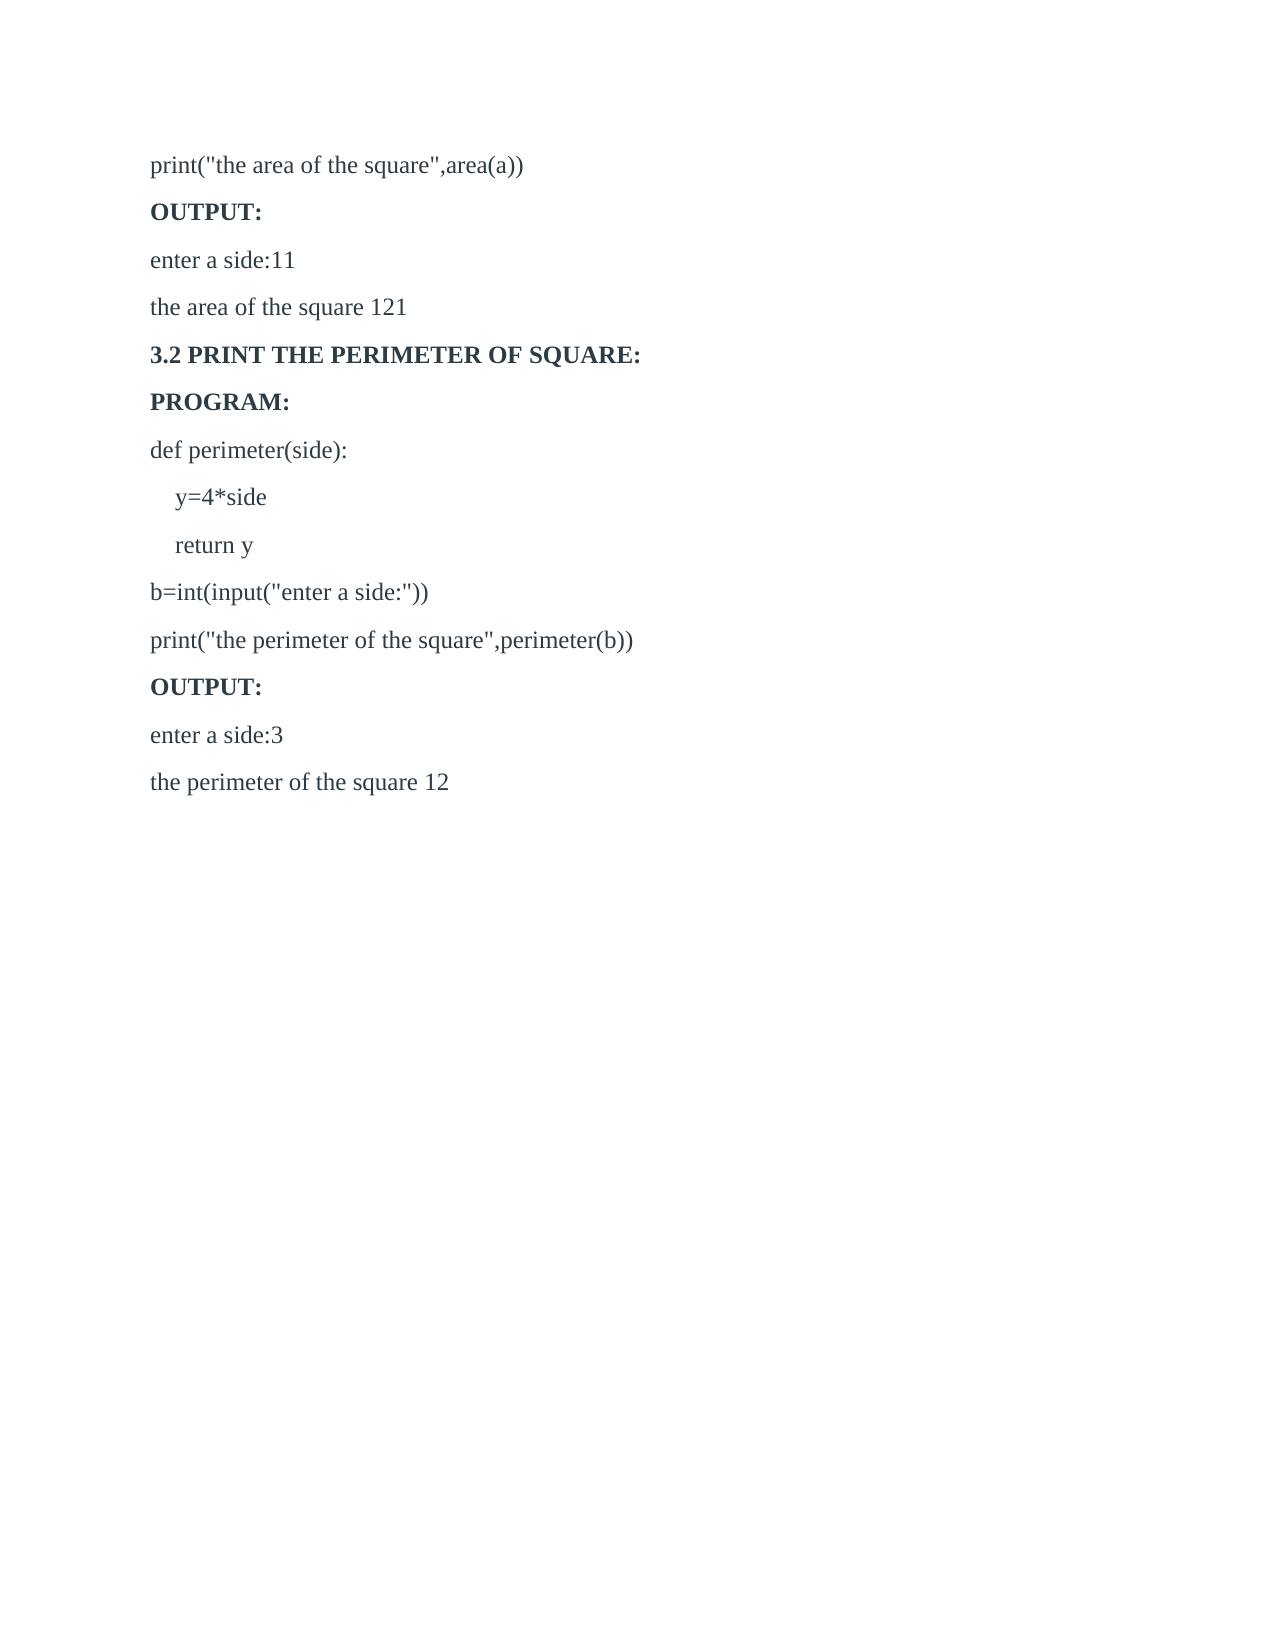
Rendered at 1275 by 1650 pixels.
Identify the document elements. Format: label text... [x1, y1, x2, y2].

text the area of the square 121 [150, 292, 1125, 321]
text return y [150, 530, 1125, 559]
text b=int(input("enter a side:")) [150, 577, 1125, 606]
text y=4*side [150, 482, 1125, 511]
text OUTPUT: [150, 197, 1125, 226]
text OUTPUT: [150, 672, 1125, 701]
text print("the perimeter of the square",perimeter(b)) [150, 625, 1125, 654]
text the perimeter of the square 12 [150, 767, 1125, 796]
text enter a side:3 [150, 720, 1125, 749]
text PROGRAM: [150, 387, 1125, 416]
text print("the area of the square",area(a)) [150, 150, 1125, 179]
text enter a side:11 [150, 245, 1125, 274]
text def perimeter(side): [150, 435, 1125, 464]
text 3.2 PRINT THE PERIMETER OF SQUARE: [150, 340, 1125, 369]
